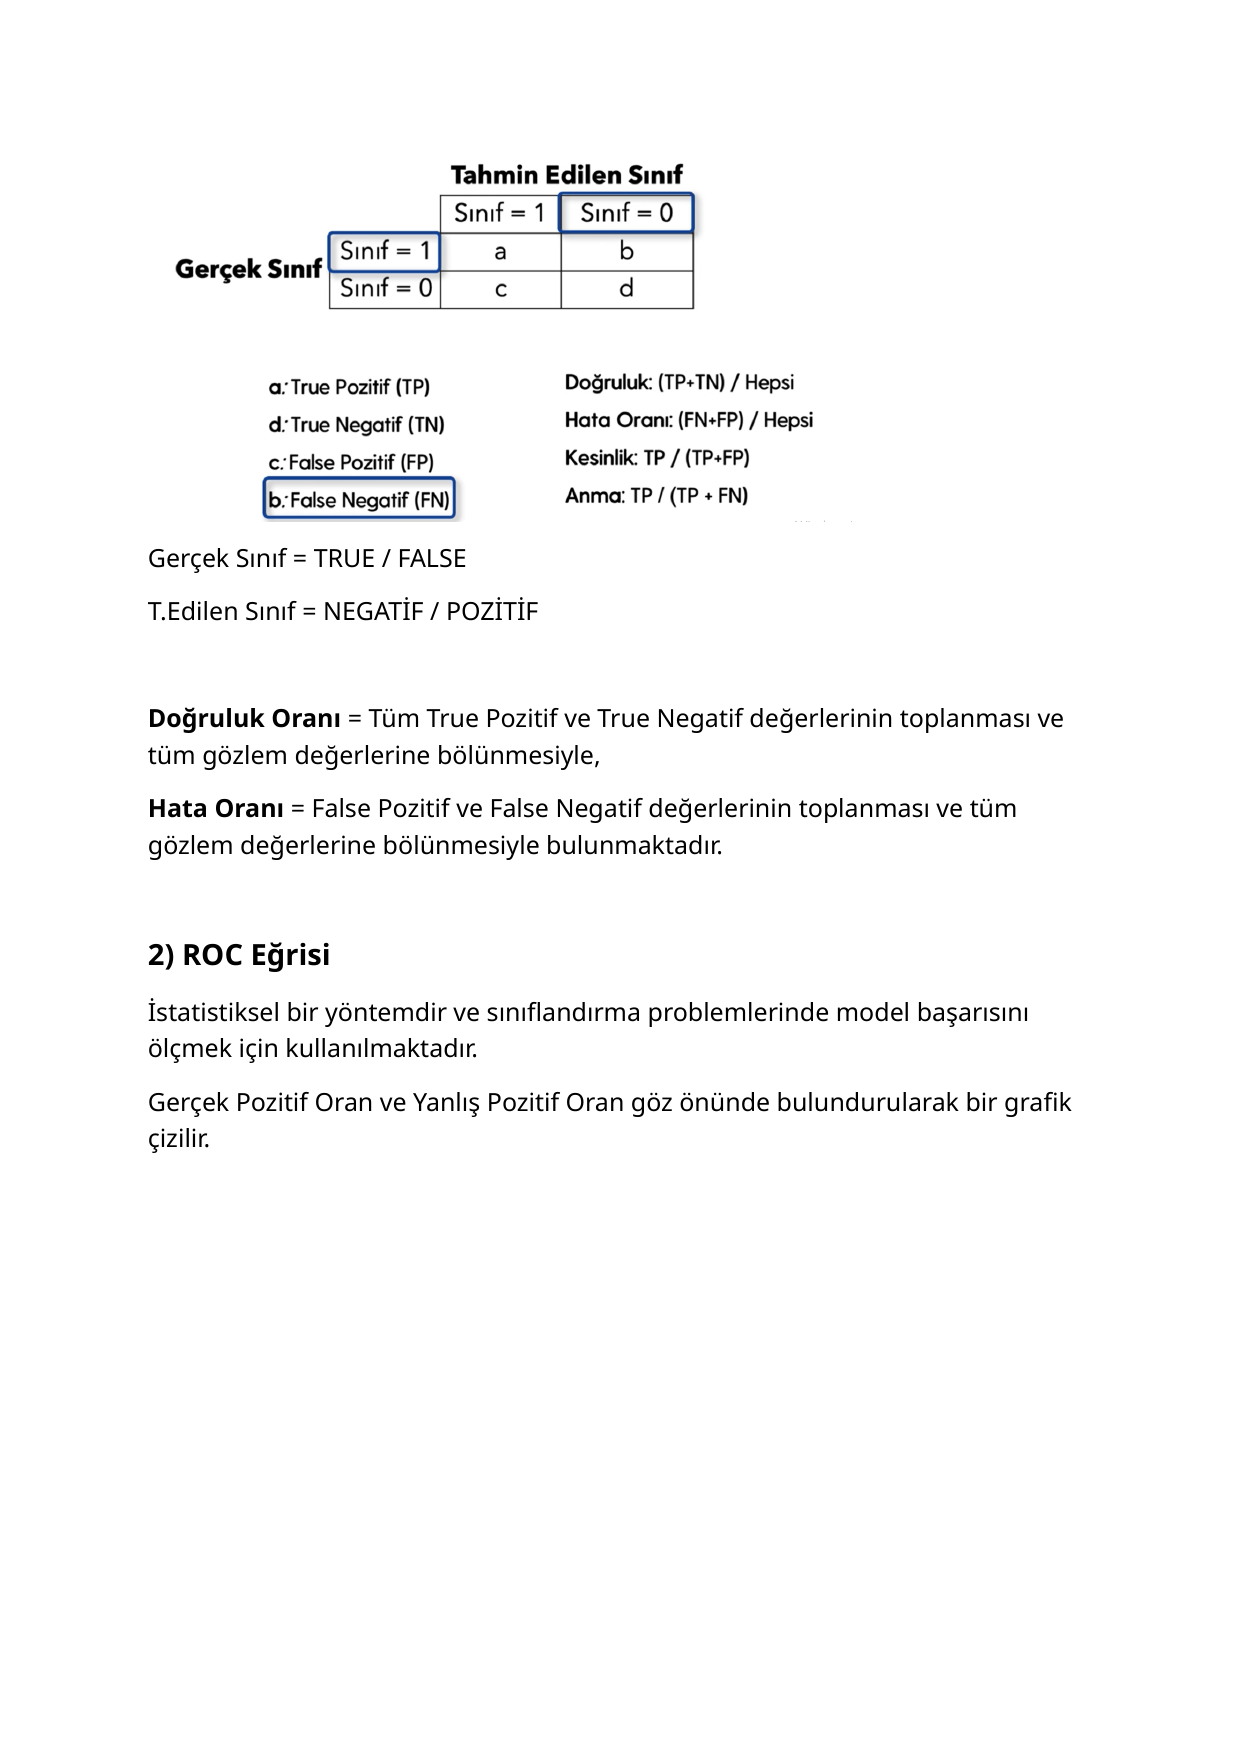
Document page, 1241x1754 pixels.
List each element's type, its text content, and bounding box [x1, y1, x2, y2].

text Doğruluk Oranı = Tüm True Pozitif ve True Negatif değerlerinin toplanması ve tüm gözlem değerlerine bölünmesiyle, [148, 701, 1093, 772]
text İstatistiksel bir yöntemdir ve sınıflandırma problemlerinde model başarısını ölçmek için kullanılmaktadır. [148, 994, 1093, 1065]
text 2) ROC Eğrisi [148, 935, 1093, 974]
text Gerçek Pozitif Oran ve Yanlış Pozitif Oran göz önünde bulundurularak bir grafik çizilir. [148, 1084, 1093, 1155]
text Gerçek Sınıf = TRUE / FALSE [148, 541, 1093, 574]
text T.Edilen Sınıf = NEGATİF / POZİTİF [148, 594, 1093, 628]
text Hata Oranı = False Pozitif ve False Negatif değerlerinin toplanması ve tüm gözlem değerlerine bölünmesiyle bulunmaktadır. [148, 791, 1093, 862]
picture [147, 147, 856, 522]
